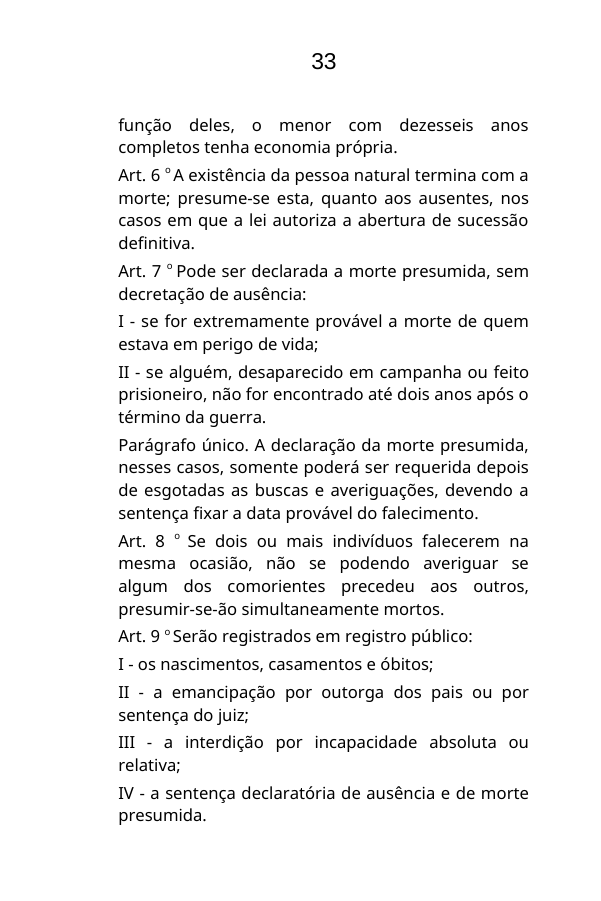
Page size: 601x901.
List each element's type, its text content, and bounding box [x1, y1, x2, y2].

text Art. 7 o Pode ser declarada a morte presumida, sem decretação de ausência: [118, 259, 529, 305]
text Art. 8 o Se dois ou mais indivíduos falecerem na mesma ocasião, não se podendo averiguar se algum dos comorientes precedeu aos outros, presumir-se-ão simultaneamente mortos. [118, 529, 529, 620]
text Art. 9 o Serão registrados em registro público: [118, 625, 529, 648]
text IV - a sentença declaratória de ausência e de morte presumida. [118, 781, 529, 827]
text I - se for extremamente provável a morte de quem estava em perigo de vida; [118, 310, 529, 355]
text II - a emancipação por outorga dos pais ou por sentença do juiz; [118, 680, 529, 726]
text Parágrafo único. A declaração da morte presumida, nesses casos, somente poderá ser requerida depois de esgotadas as buscas e averiguações, devendo a sentença fixar a data provável do falecimento. [118, 433, 529, 524]
text Art. 6 o A existência da pessoa natural termina com a morte; presume-se esta, quanto aos ausentes, nos casos em que a lei autoriza a abertura de sucessão definitiva. [118, 163, 529, 254]
text I - os nascimentos, casamentos e óbitos; [118, 653, 529, 675]
text II - se alguém, desaparecido em campanha ou feito prisioneiro, não for encontrado até dois anos após o término da guerra. [118, 360, 529, 428]
text III - a interdição por incapacidade absoluta ou relativa; [118, 731, 529, 776]
